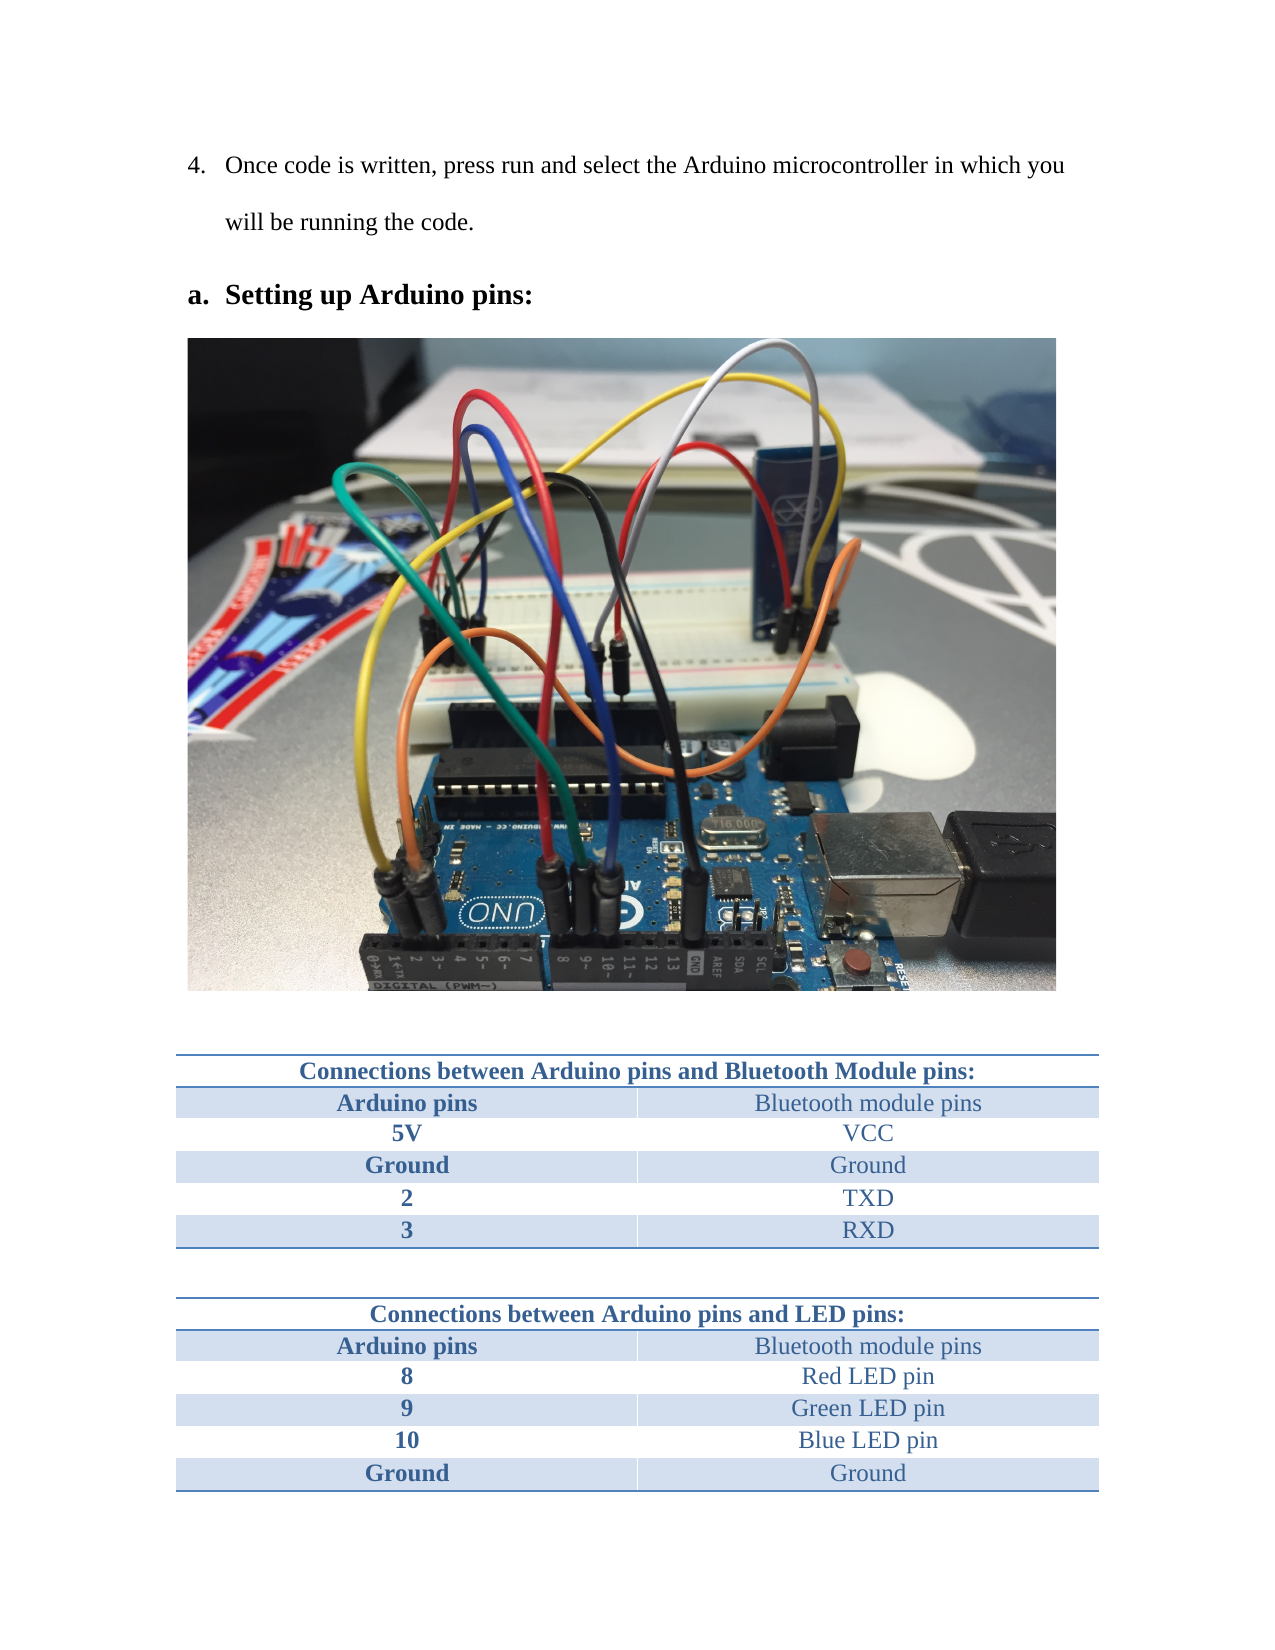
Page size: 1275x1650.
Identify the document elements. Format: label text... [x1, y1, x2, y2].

table_cell Ground [638, 1151, 1099, 1183]
table_header Connections between Arduino pins and LED pins: [176, 1299, 1099, 1329]
table_cell 10 [176, 1426, 637, 1458]
table_cell Arduino pins [176, 1088, 637, 1118]
table_cell Ground [176, 1458, 637, 1490]
table_cell Red LED pin [638, 1361, 1099, 1393]
table_cell 3 [176, 1215, 637, 1247]
table_cell 8 [176, 1361, 637, 1393]
table_cell Ground [176, 1151, 637, 1183]
table_cell 2 [176, 1183, 637, 1215]
table_cell Arduino pins [176, 1331, 637, 1361]
table_cell VCC [638, 1118, 1099, 1151]
picture [187, 338, 1057, 991]
table_header Connections between Arduino pins and Bluetooth Module pins: [176, 1056, 1099, 1086]
list Once code is written, press run and select the Arduino microcontroller in which you will be running the code. [187, 150, 1087, 236]
table_cell RXD [638, 1215, 1099, 1247]
table_cell Ground [638, 1458, 1099, 1490]
subtitle Setting up Arduino pins: [187, 277, 1087, 311]
table_cell Bluetooth module pins [638, 1331, 1099, 1361]
table_cell Green LED pin [638, 1394, 1099, 1426]
table_cell 9 [176, 1394, 637, 1426]
table_cell Bluetooth module pins [638, 1088, 1099, 1118]
table_cell TXD [638, 1183, 1099, 1215]
table_cell 5V [176, 1118, 637, 1151]
table_cell Blue LED pin [638, 1426, 1099, 1458]
